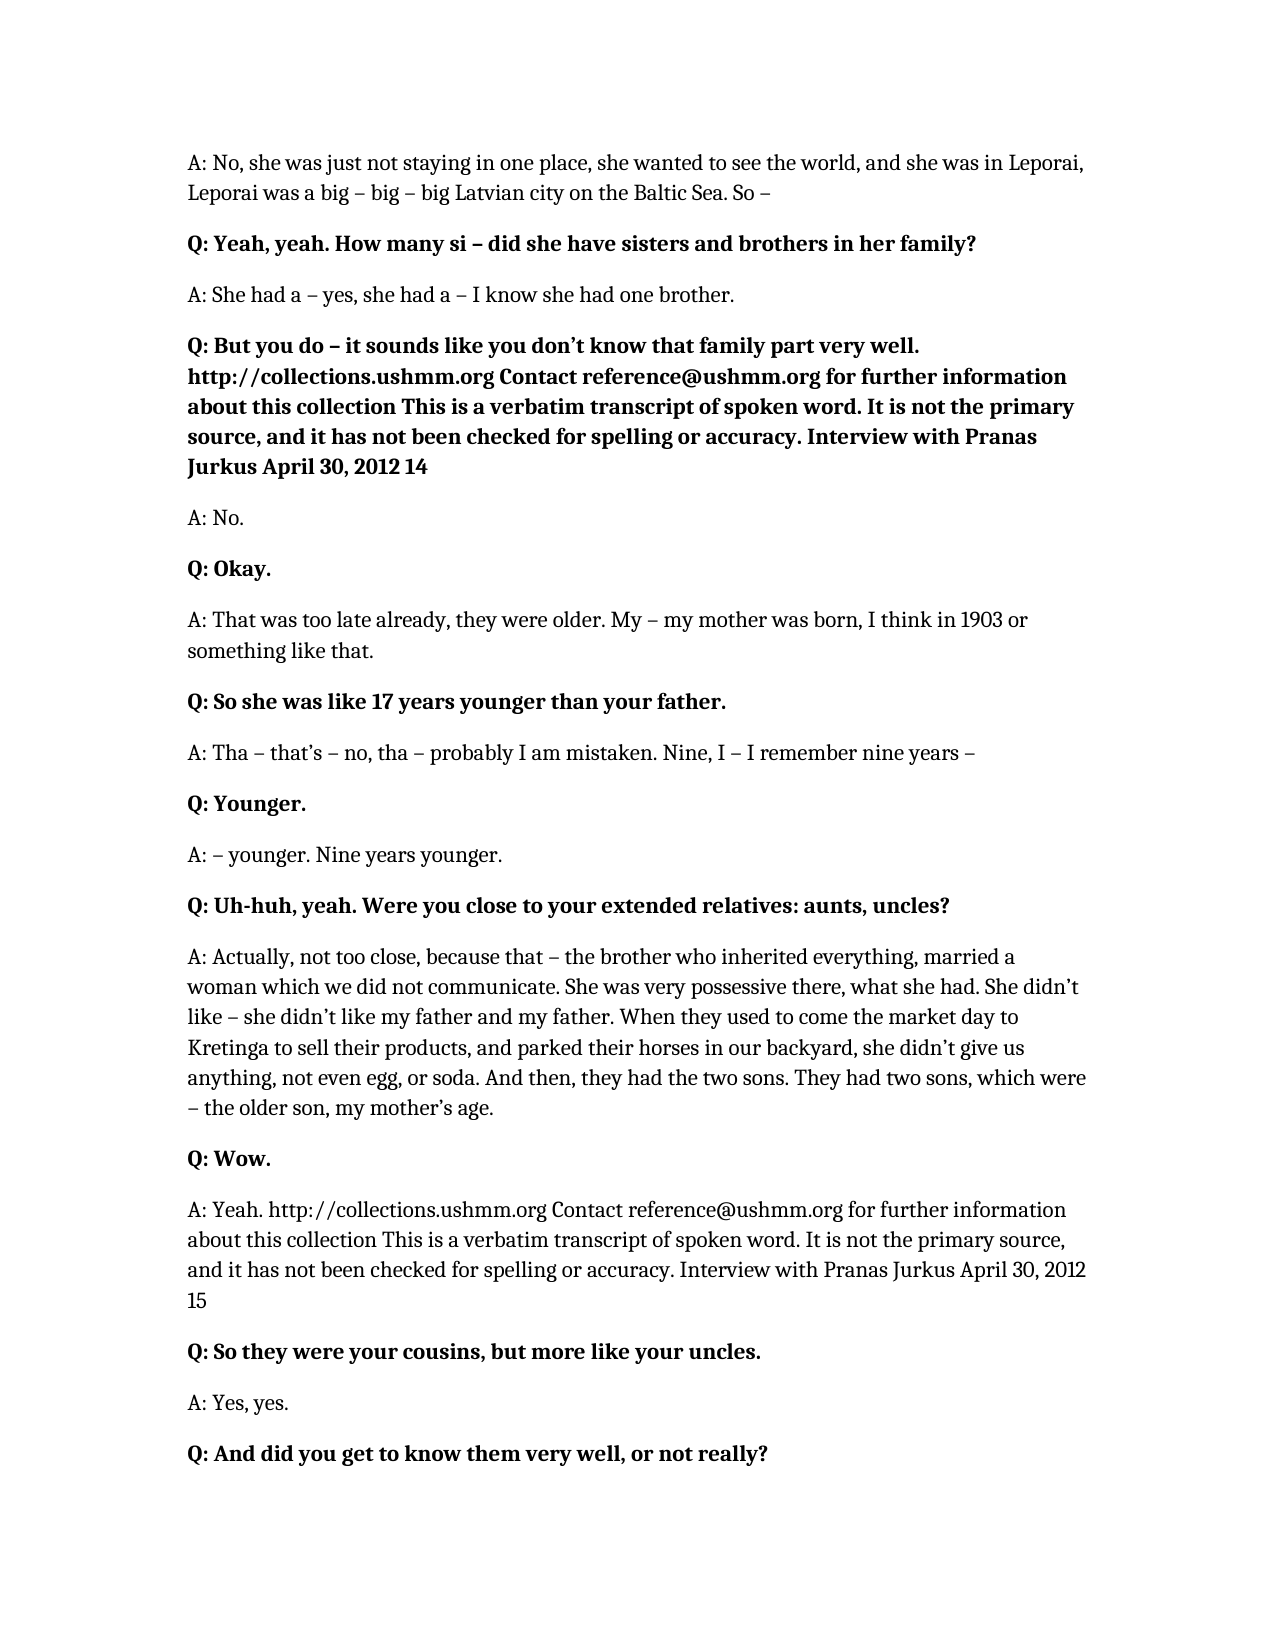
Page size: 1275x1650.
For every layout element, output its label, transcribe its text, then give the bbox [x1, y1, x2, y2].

text A: Actually, not too close, because that – the brother who inherited everything, married a woman which we did not communicate. She was very possessive there, what she had. She didn’t like – she didn’t like my father and my father. When they used to come the market day to Kretinga to sell their products, and parked their horses in our backyard, she didn’t give us anything, not even egg, or soda. And then, they had the two sons. They had two sons, which were – the older son, my mother’s age. [187, 944, 1087, 1121]
text A: Tha – that’s – no, tha – probably I am mistaken. Nine, I – I remember nine years – [187, 739, 1087, 766]
text A: No. [187, 505, 1087, 532]
text A: Yeah. http://collections.ushmm.org Contact reference@ushmm.org for further information about this collection This is a verbatim transcript of spoken word. It is not the primary source, and it has not been checked for spelling or accuracy. Interview with Pranas Jurkus April 30, 2012 15 [187, 1197, 1087, 1314]
text A: No, she was just not staying in one place, she wanted to see the world, and she was in Leporai, Leporai was a big – big – big Latvian city on the Baltic Sea. So – [187, 150, 1087, 207]
text Q: Uh-huh, yeah. Were you close to your extended relatives: aunts, uncles? [187, 893, 1087, 919]
text Q: Younger. [187, 791, 1087, 817]
text A: She had a – yes, she had a – I know she had one brother. [187, 282, 1087, 309]
text Q: So they were your cousins, but more like your uncles. [187, 1338, 1087, 1365]
text A: – younger. Nine years younger. [187, 842, 1087, 868]
text A: Yes, yes. [187, 1389, 1087, 1416]
text A: That was too late already, they were older. My – my mother was born, I think in 1903 or something like that. [187, 607, 1087, 664]
text Q: Wow. [187, 1146, 1087, 1172]
text Q: So she was like 17 years younger than your father. [187, 688, 1087, 715]
text Q: But you do – it sounds like you don’t know that family part very well. http://collections.ushmm.org Contact reference@ushmm.org for further information about this collection This is a verbatim transcript of spoken word. It is not the primary source, and it has not been checked for spelling or accuracy. Interview with Pranas Jurkus April 30, 2012 14 [187, 333, 1087, 481]
text Q: And did you get to know them very well, or not really? [187, 1441, 1087, 1467]
text Q: Okay. [187, 556, 1087, 583]
text Q: Yeah, yeah. How many si – did she have sisters and brothers in her family? [187, 231, 1087, 258]
